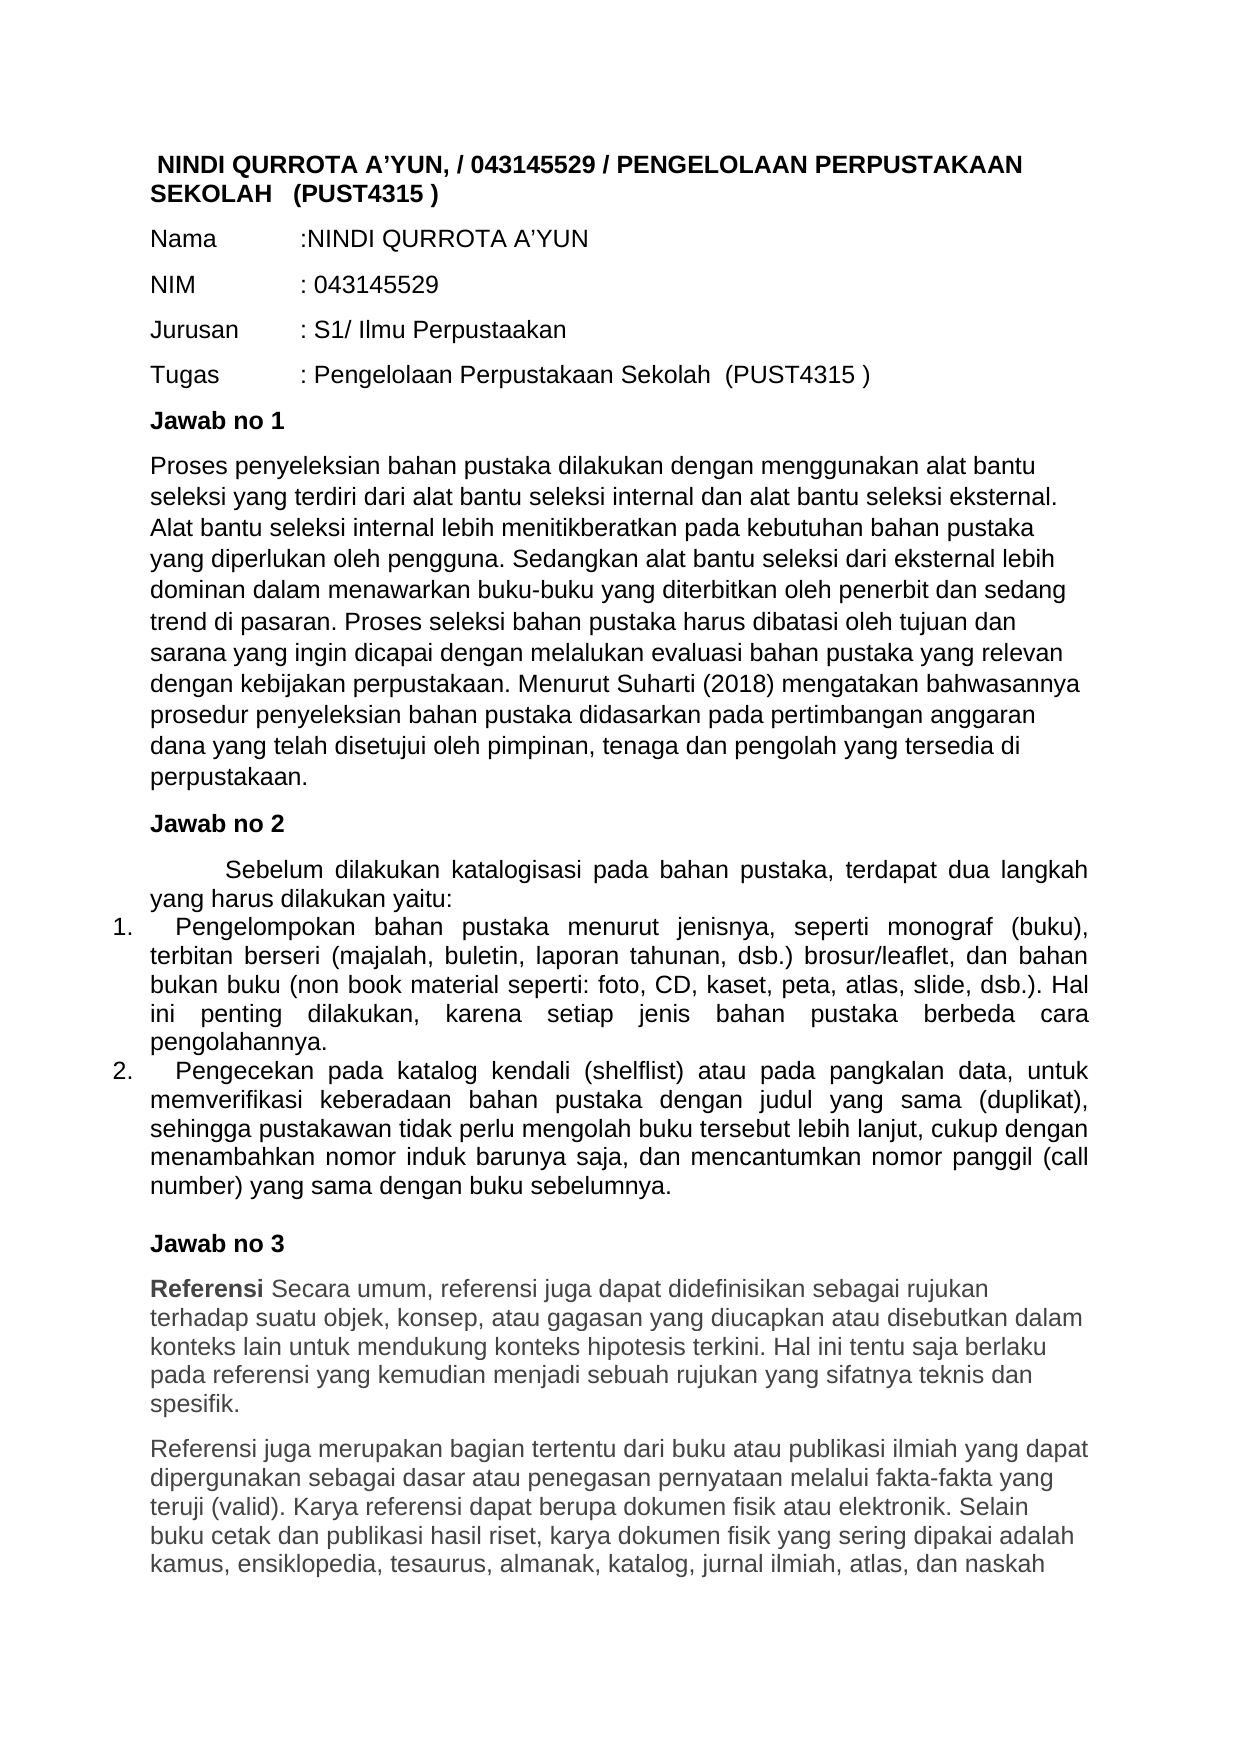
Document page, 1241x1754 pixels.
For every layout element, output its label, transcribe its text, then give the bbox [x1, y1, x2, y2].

text Sebelum dilakukan katalogisasi pada bahan pustaka, terdapat dua langkah yang harus dilakukan yaitu: [150, 855, 1090, 912]
text Nama :NINDI QURROTA A’YUN [150, 224, 1090, 253]
text 1. Pengelompokan bahan pustaka menurut jenisnya, seperti monograf (buku), terbitan berseri (majalah, buletin, laporan tahunan, dsb.) brosur/leaflet, dan bahan bukan buku (non book material seperti: foto, CD, kaset, peta, atlas, slide, dsb.). Hal ini penting dilakukan, karena setiap jenis bahan pustaka berbeda cara pengolahannya. [112, 912, 1090, 1056]
text Tugas : Pengelolaan Perpustakaan Sekolah (PUST4315 ) [150, 360, 1090, 389]
text Referensi Secara umum, referensi juga dapat didefinisikan sebagai rujukan terhadap suatu objek, konsep, atau gagasan yang diucapkan atau disebutkan dalam konteks lain untuk mendukung konteks hipotesis terkini. Hal ini tentu saja berlaku pada referensi yang kemudian menjadi sebuah rujukan yang sifatnya teknis dan spesifik. [240, 1274, 1090, 1418]
text 2. Pengecekan pada katalog kendali (shelflist) atau pada pangkalan data, untuk memverifikasi keberadaan bahan pustaka dengan judul yang sama (duplikat), sehingga pustakawan tidak perlu mengolah buku tersebut lebih lanjut, cukup dengan menambahkan nomor induk barunya saja, dan mencantumkan nomor panggil (call number) yang sama dengan buku sebelumnya. [112, 1056, 1090, 1200]
text Jawab no 1 [150, 406, 1090, 434]
text Proses penyeleksian bahan pustaka dilakukan dengan menggunakan alat bantu seleksi yang terdiri dari alat bantu seleksi internal dan alat bantu seleksi eksternal. Alat bantu seleksi internal lebih menitikberatkan pada kebutuhan bahan pustaka yang diperlukan oleh pengguna. Sedangkan alat bantu seleksi dari eksternal lebih dominan dalam menawarkan buku-buku yang diterbitkan oleh penerbit dan sedang trend di pasaran. Proses seleksi bahan pustaka harus dibatasi oleh tujuan dan sarana yang ingin dicapai dengan melalukan evaluasi bahan pustaka yang relevan dengan kebijakan perpustakaan. Menurut Suharti (2018) mengatakan bahwasannya prosedur penyeleksian bahan pustaka didasarkan pada pertimbangan anggaran dana yang telah disetujui oleh pimpinan, tenaga dan pengolah yang tersedia di perpustakaan. [150, 451, 1090, 790]
text NIM : 043145529 [150, 269, 1090, 298]
text Jurusan : S1/ Ilmu Perpustaakan [150, 315, 1090, 344]
text NINDI QURROTA A’YUN, / 043145529 / PENGELOLAAN PERPUSTAKAAN SEKOLAH (PUST4315 ) [150, 150, 1090, 207]
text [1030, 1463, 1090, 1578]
text Jawab no 3 [150, 1228, 1090, 1257]
text Jawab no 2 [150, 809, 1090, 838]
